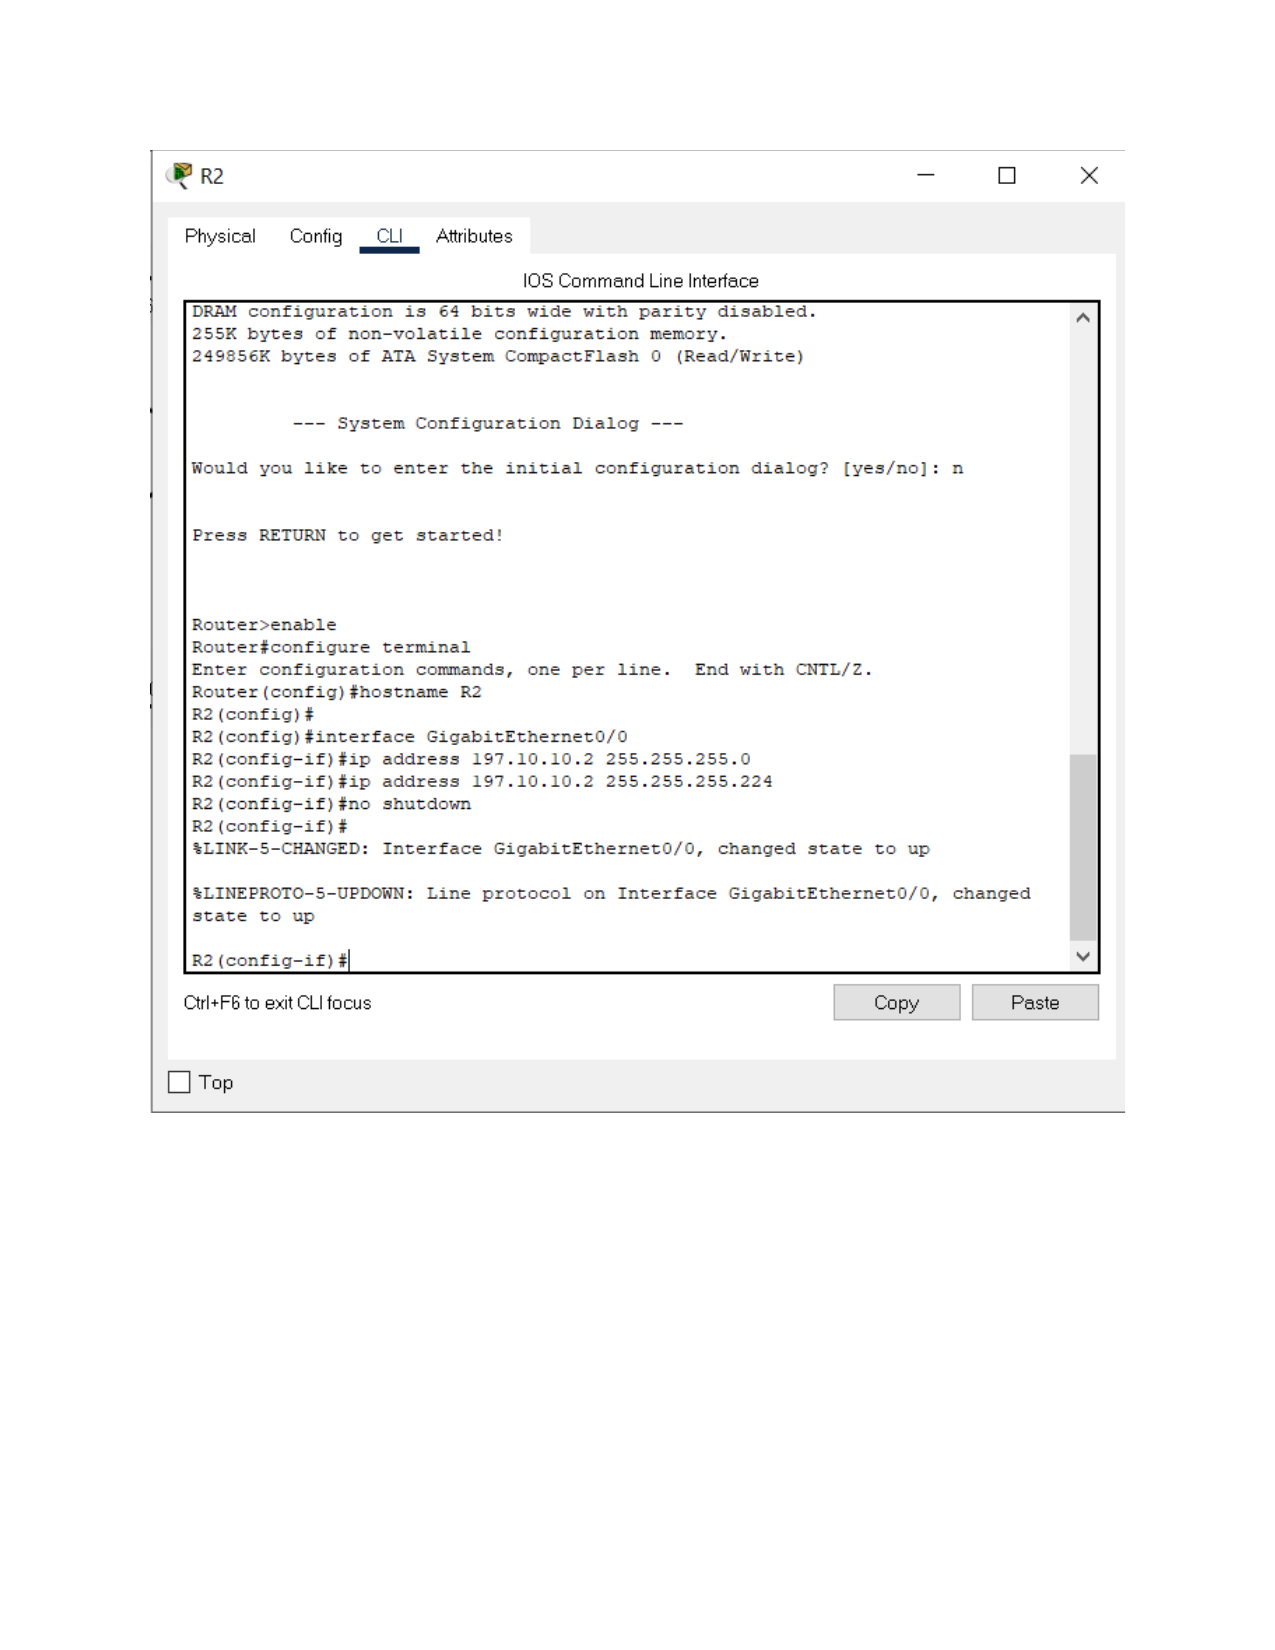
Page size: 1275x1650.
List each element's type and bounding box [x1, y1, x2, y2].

picture [150, 150, 1125, 1113]
